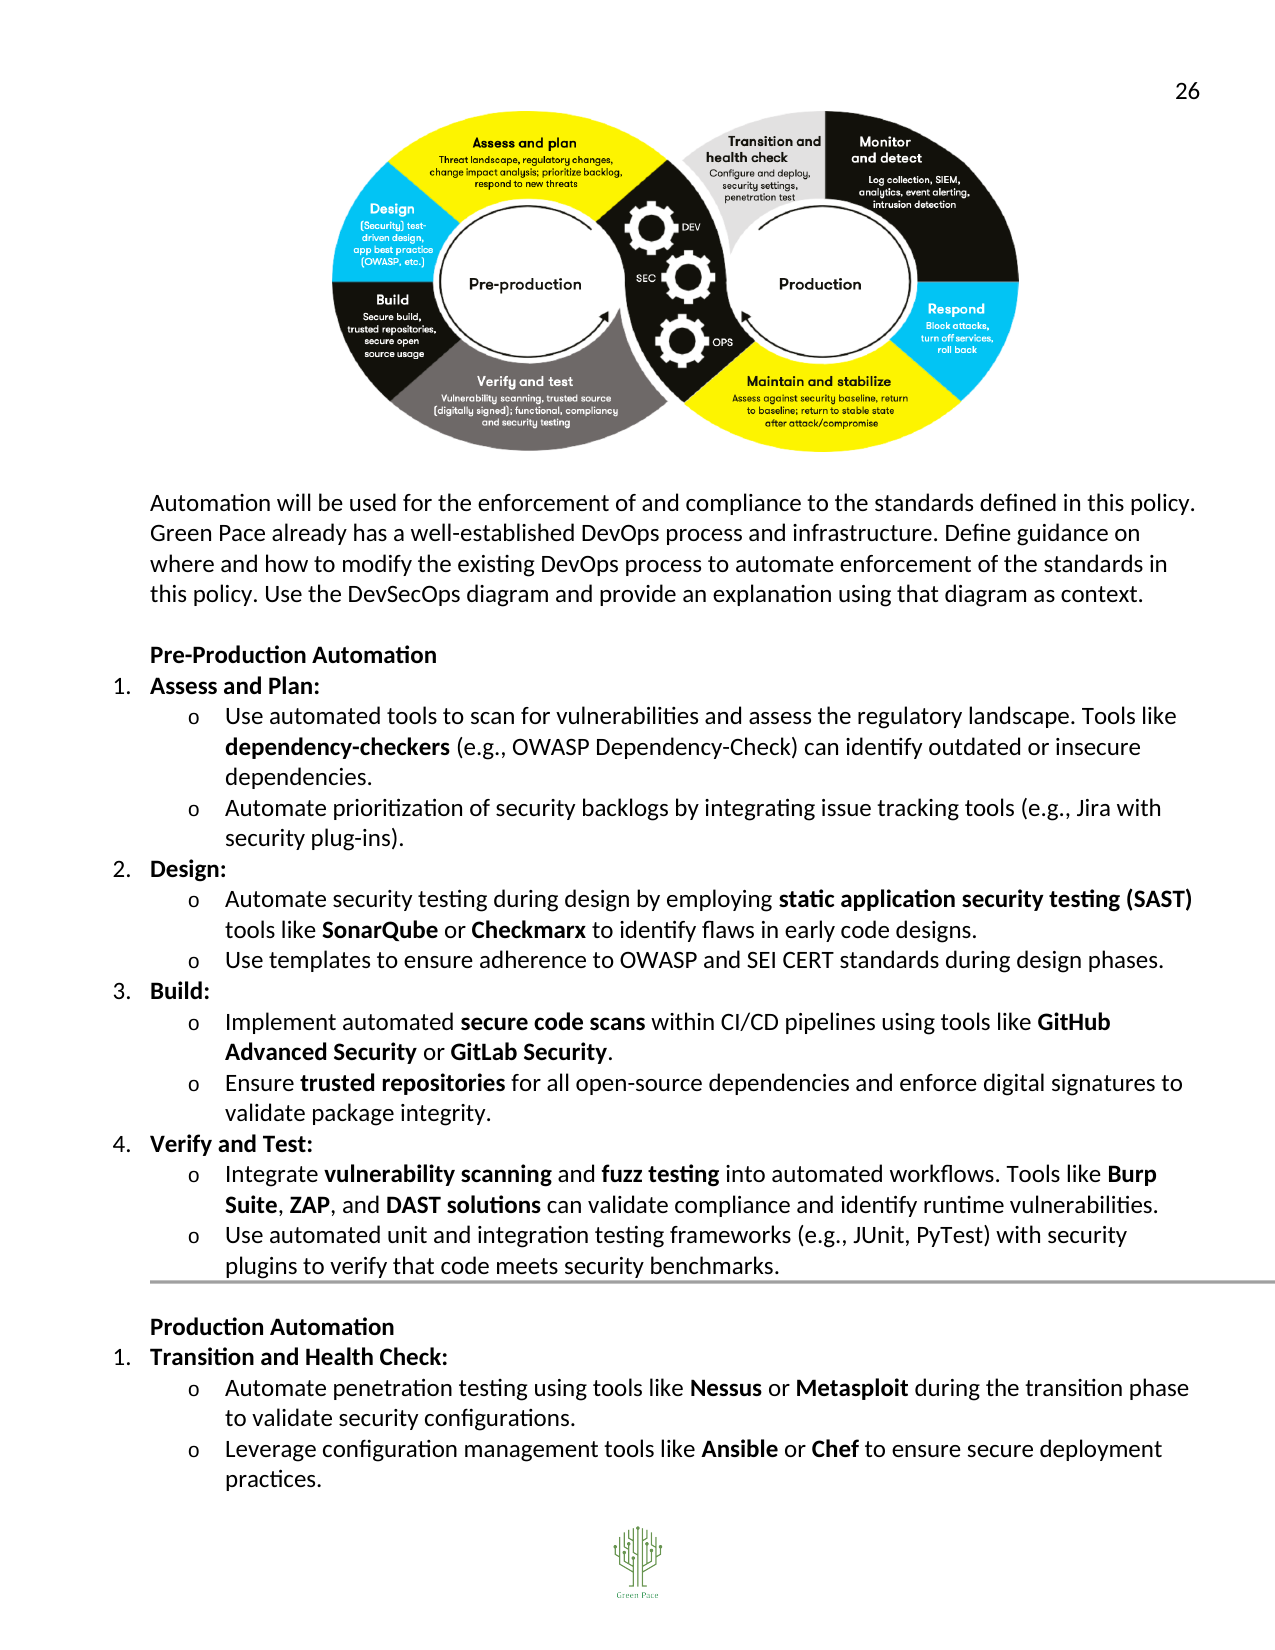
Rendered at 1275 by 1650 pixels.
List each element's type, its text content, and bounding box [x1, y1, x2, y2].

list Transition and Health Check: [112, 1341, 1200, 1372]
picture [605, 1521, 670, 1606]
list Automate penetration testing using tools like Nessus or Metasploit during the transition phase to validate security configurations. [187, 1372, 1200, 1433]
list Verify and Test: [112, 1128, 1200, 1158]
list Integrate vulnerability scanning and fuzz testing into automated workflows. Tools like Burp Suite, ZAP, and DAST solutions can validate compliance and identify runtime vulnerabilities. [187, 1158, 1200, 1219]
list Use automated unit and integration testing frameworks (e.g., JUnit, PyTest) with security plugins to verify that code meets security benchmarks. [187, 1219, 1200, 1280]
list Build: [112, 975, 1200, 1006]
list Automate security testing during design by employing static application security testing (SAST) tools like SonarQube or Checkmarx to identify flaws in early code designs. [187, 884, 1200, 945]
list Ensure trusted repositories for all open-source dependencies and enforce digital signatures to validate package integrity. [187, 1067, 1200, 1128]
list Automate prioritization of security backlogs by integrating issue tracking tools (e.g., Jira with security plug-ins). [187, 792, 1200, 853]
list Implement automated secure code scans within CI/CD pipelines using tools like GitHub Advanced Security or GitLab Security. [187, 1006, 1200, 1067]
picture [327, 105, 1023, 457]
text Automation will be used for the enforcement of and compliance to the standards defined in this policy. Green Pace already has a well-established DevOps process and infrastructure. Define guidance on where and how to modify the existing DevOps process to automate enforcement of the standards in this policy. Use the DevSecOps diagram and provide an explanation using that diagram as context. [150, 487, 1200, 609]
list Design: [112, 853, 1200, 884]
text Production Automation [150, 1311, 1200, 1341]
text Pre-Production Automation [150, 639, 1200, 670]
list Use templates to ensure adherence to OWASP and SEI CERT standards during design phases. [187, 945, 1200, 975]
list Assess and Plan: [112, 670, 1200, 701]
list Use automated tools to scan for vulnerabilities and assess the regulatory landscape. Tools like dependency-checkers (e.g., OWASP Dependency-Check) can identify outdated or insecure dependencies. [187, 701, 1200, 792]
list Leverage configuration management tools like Ansible or Chef to ensure secure deployment practices. [187, 1433, 1200, 1494]
